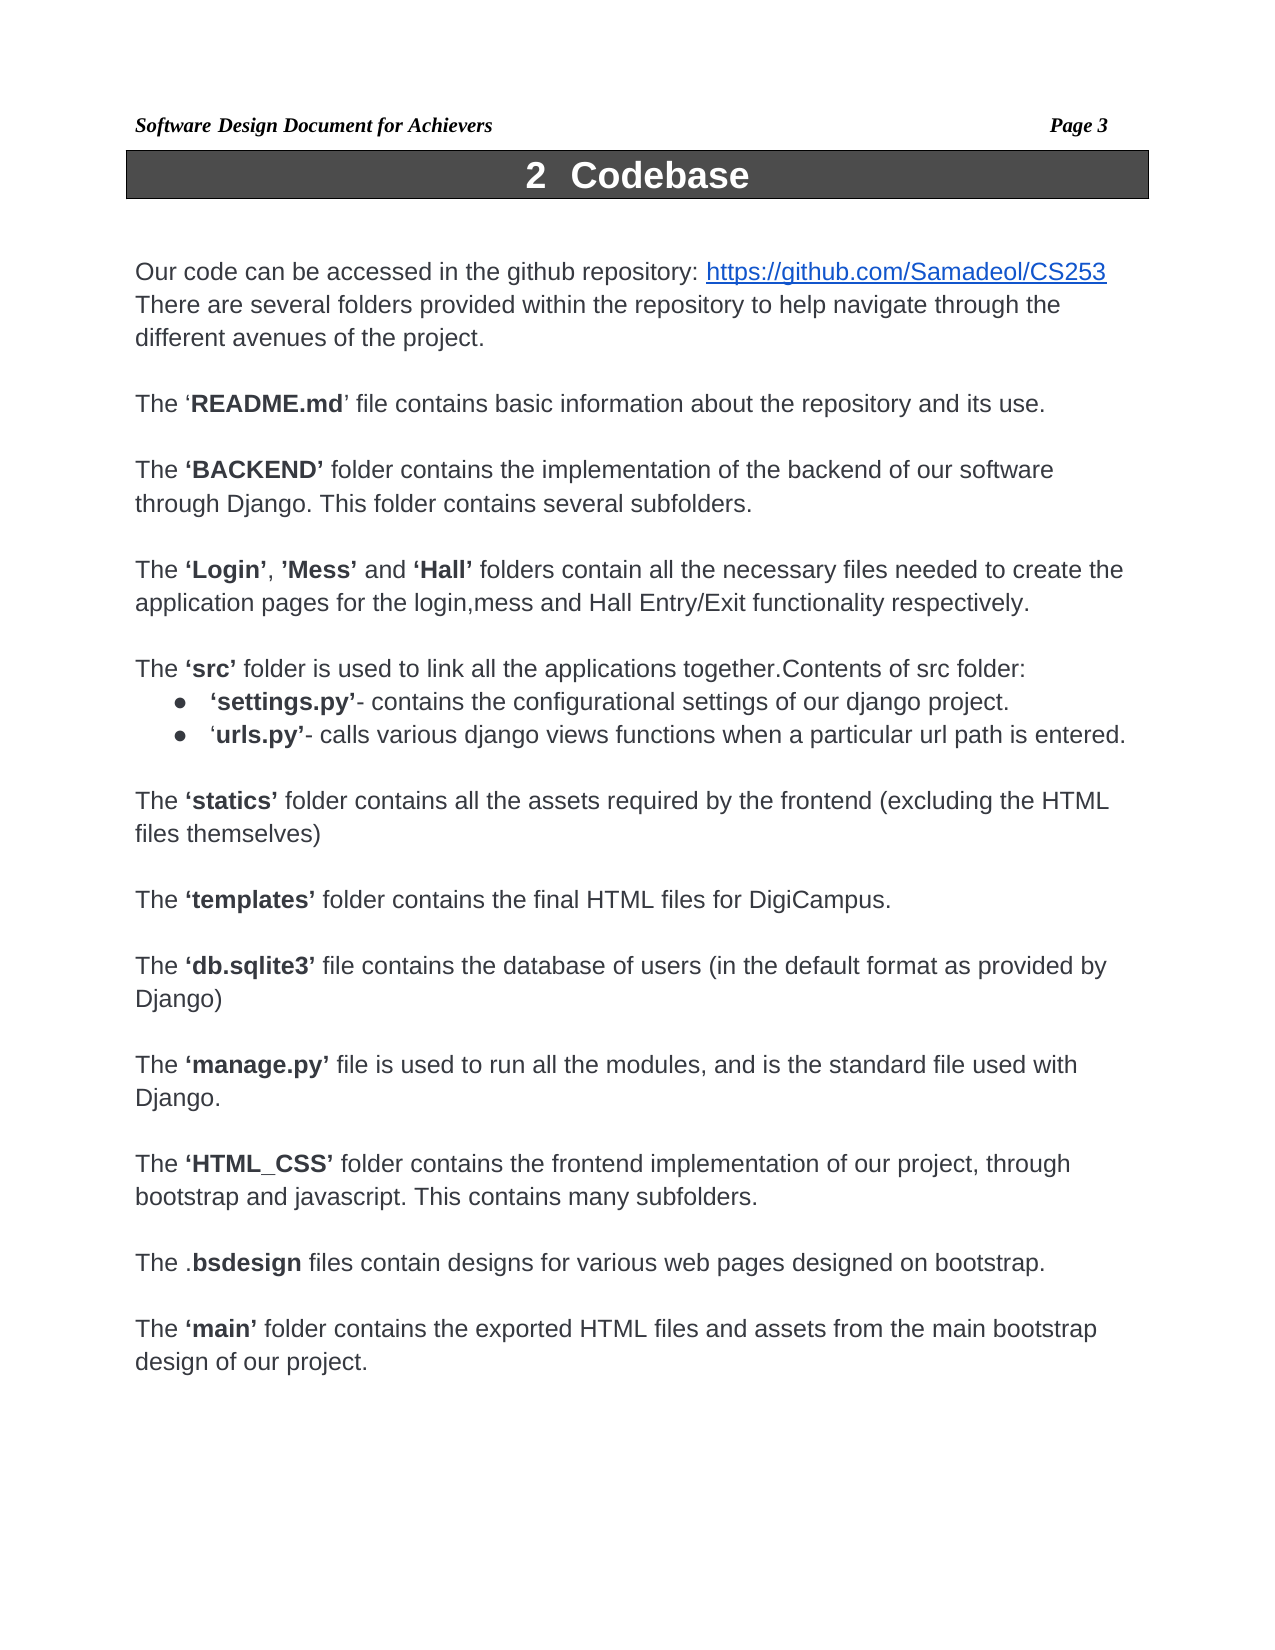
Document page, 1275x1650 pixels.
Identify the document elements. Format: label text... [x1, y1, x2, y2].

text The ‘statics’ folder contains all the assets required by the frontend (excluding the HTML files themselves) [135, 786, 1140, 847]
text The ‘db.sqlite3’ file contains the database of users (in the default format as provided by Django) [135, 951, 1140, 1013]
text The .bsdesign files contain designs for various web pages designed on bootstrap. [135, 1248, 1140, 1277]
text The ‘main’ folder contains the exported HTML files and assets from the main bootstrap design of our project. [135, 1314, 1140, 1376]
text The ‘manage.py’ file is used to run all the modules, and is the standard file used with Django. [135, 1050, 1140, 1112]
text The ‘templates’ folder contains the final HTML files for DigiCampus. [135, 885, 1140, 913]
text The ‘Login’, ’Mess’ and ‘Hall’ folders contain all the necessary files needed to create the application pages for the login,mess and Hall Entry/Exit functionality respectively. [135, 554, 1140, 616]
text The ‘BACKEND’ folder contains the implementation of the backend of our software through Django. This folder contains several subfolders. [135, 456, 1140, 517]
text There are several folders provided within the repository to help navigate through the different avenues of the project. [135, 290, 1140, 352]
text Our code can be accessed in the github repository: https://github.com/Samadeol/CS253 [135, 257, 1140, 286]
text The ‘src’ folder is used to link all the applications together.Contents of src folder: [135, 654, 1140, 682]
text The ‘README.md’ file contains basic information about the repository and its use. [135, 389, 1140, 418]
subtitle Codebase [127, 151, 1148, 198]
list ‘settings.py’- contains the configurational settings of our django project. [172, 687, 1140, 715]
list ‘urls.py’- calls various django views functions when a particular url path is entered. [172, 720, 1140, 748]
text The ‘HTML_CSS’ folder contains the frontend implementation of our project, through bootstrap and javascript. This contains many subfolders. [135, 1149, 1140, 1211]
